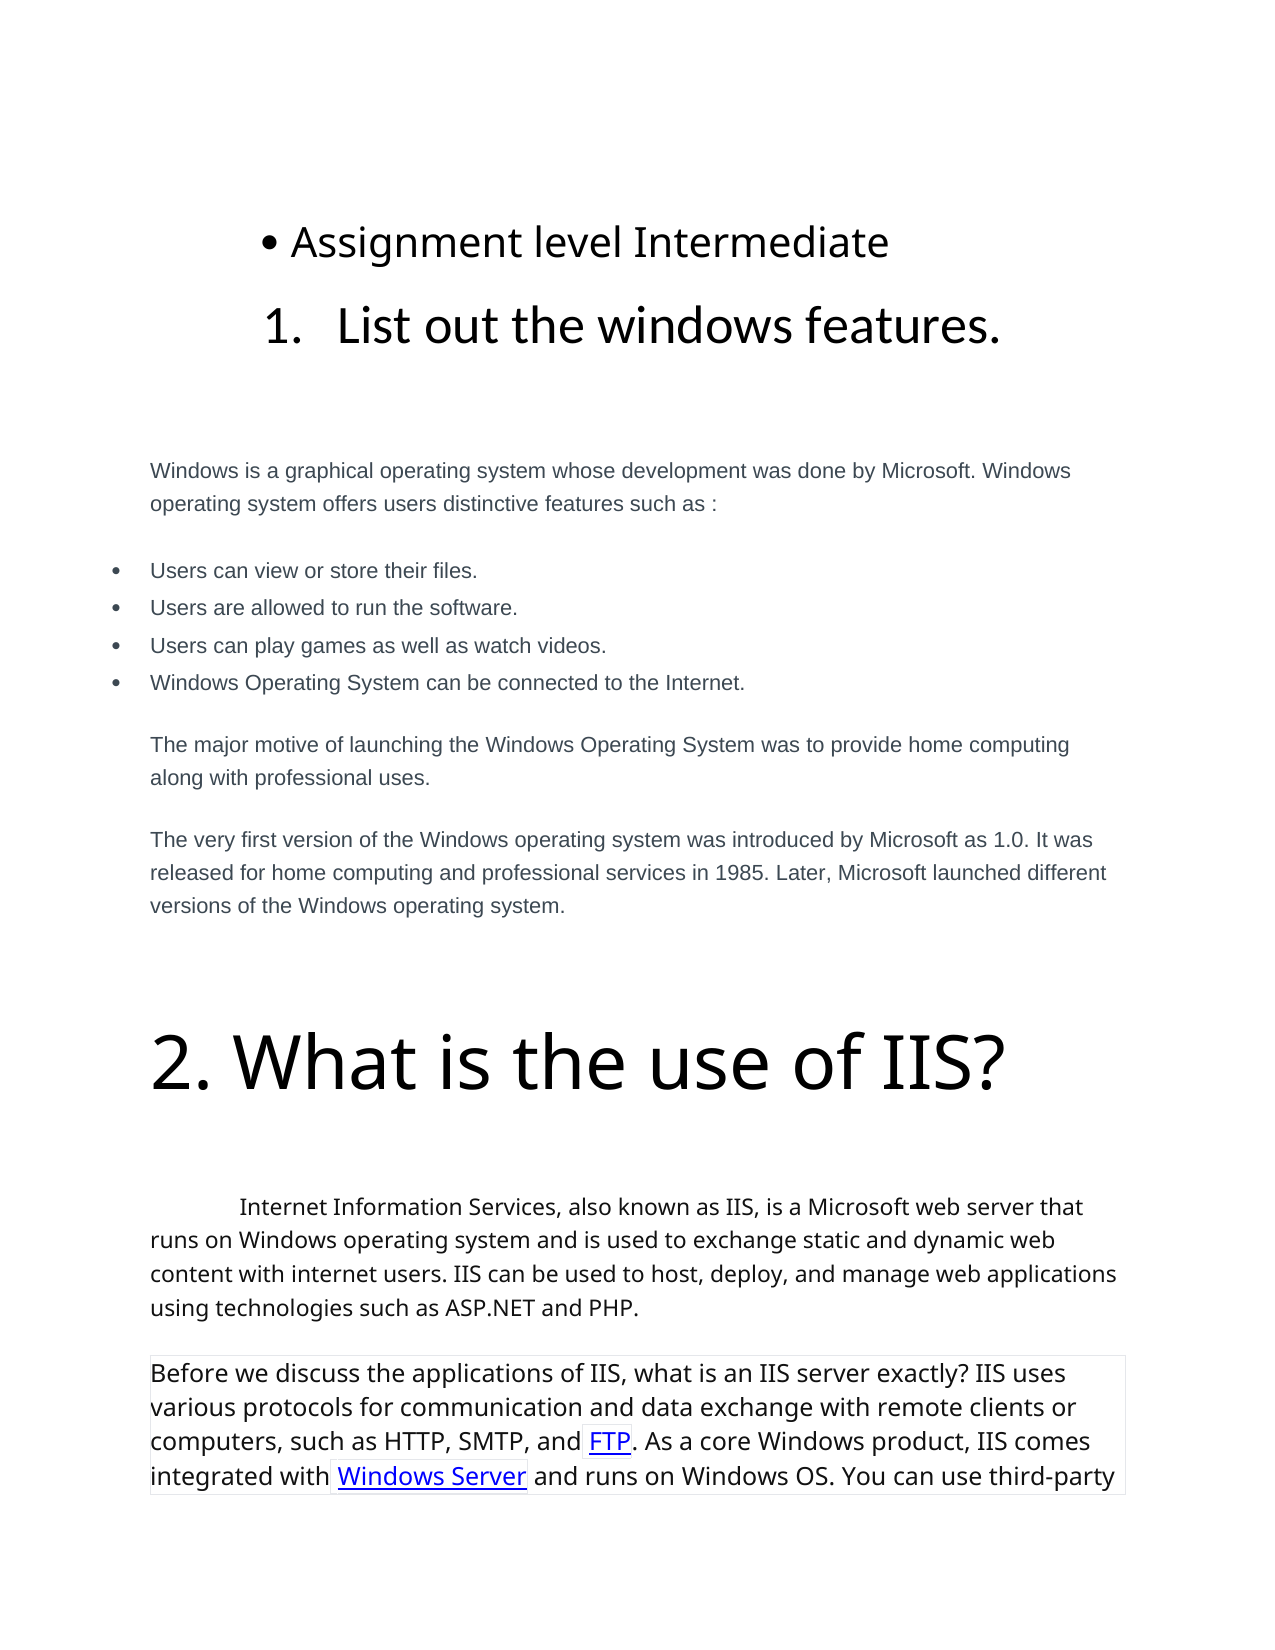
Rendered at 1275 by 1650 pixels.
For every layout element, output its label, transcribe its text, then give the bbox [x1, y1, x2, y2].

list Users can play games as well as watch videos. [112, 620, 1125, 658]
list Users can view or store their files. [112, 545, 1125, 583]
text 2. What is the use of IIS? [150, 1009, 1125, 1111]
list Users are allowed to run the software. [112, 583, 1125, 620]
text Assignment level Intermediate [262, 213, 1125, 270]
text The major motive of launching the Windows Operating System was to provide home computing along with professional uses. [150, 724, 1125, 790]
text Internet Information Services, also known as IIS, is a Microsoft web server that runs on Windows operating system and is used to exchange static and dynamic web content with internet users. IIS can be used to host, deploy, and manage web applications using technologies such as ASP.NET and PHP. [150, 1191, 1125, 1323]
text The very first version of the Windows operating system was introduced by Microsoft as 1.0. It was released for home computing and professional services in 1985. Later, Microsoft launched different versions of the Windows operating system. [150, 819, 1125, 918]
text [151, 1356, 1125, 1494]
text Windows is a graphical operating system whose development was done by Microsoft. Windows operating system offers users distinctive features such as : [150, 451, 1125, 516]
list List out the windows features. [262, 291, 1125, 357]
list Windows Operating System can be connected to the Internet. [112, 658, 1125, 695]
